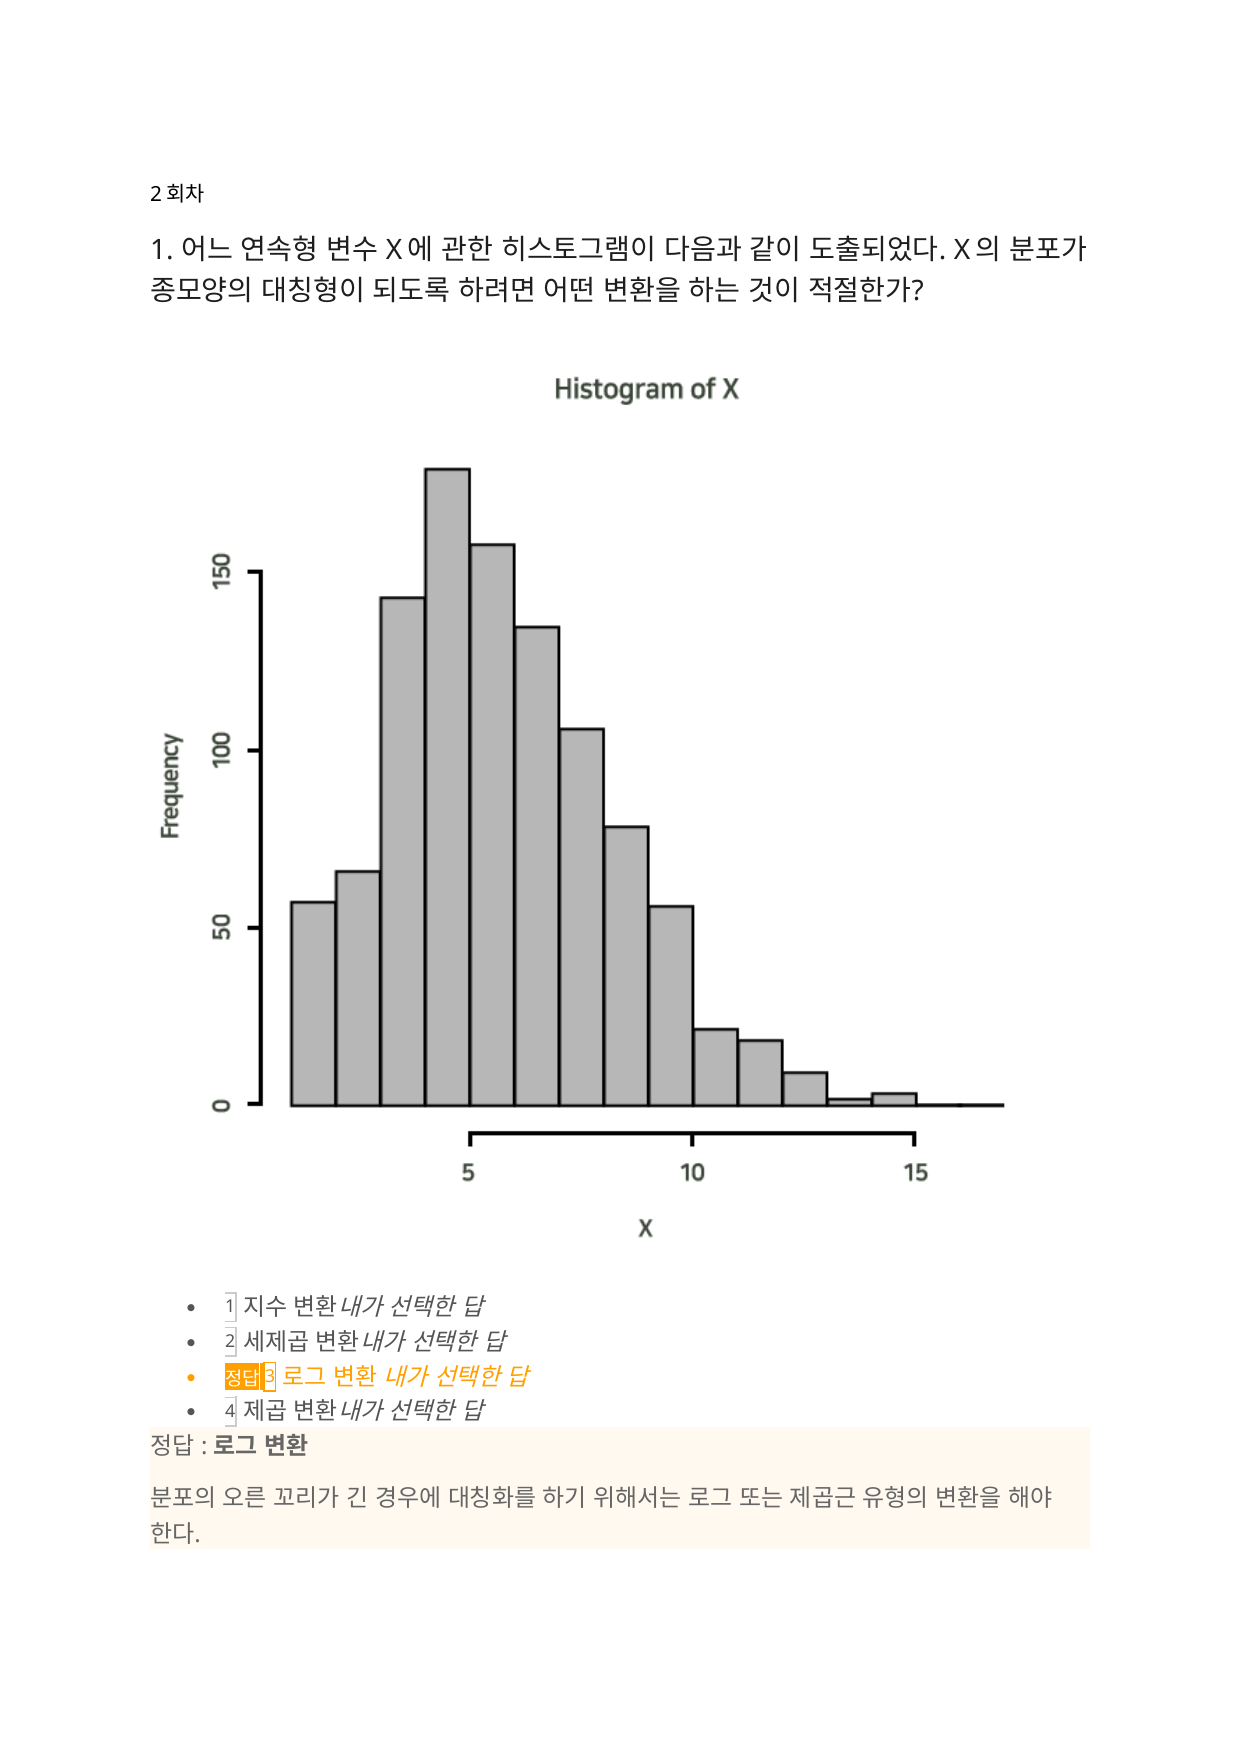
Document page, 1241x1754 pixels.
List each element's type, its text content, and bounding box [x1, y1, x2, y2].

list 1 지수 변환내가 선택한 답 [187, 1288, 1090, 1322]
list 2 세제곱 변환내가 선택한 답 [187, 1322, 1090, 1357]
picture [150, 331, 1091, 1271]
list 정답3 로그 변환 내가 선택한 답 [187, 1357, 1090, 1392]
text 2회차 [150, 177, 1090, 207]
text 정답 : 로그 변환 [150, 1427, 1090, 1462]
text 분포의 오른 꼬리가 긴 경우에 대칭화를 하기 위해서는 로그 또는 제곱근 유형의 변환을 해야 한다. [150, 1477, 1090, 1549]
text 1. 어느 연속형 변수 X에 관한 히스토그램이 다음과 같이 도출되었다. X의 분포가 종모양의 대칭형이 되도록 하려면 어떤 변환을 하는 것이 적절한가? [150, 227, 1090, 308]
list 4 제곱 변환내가 선택한 답 [187, 1392, 1090, 1427]
